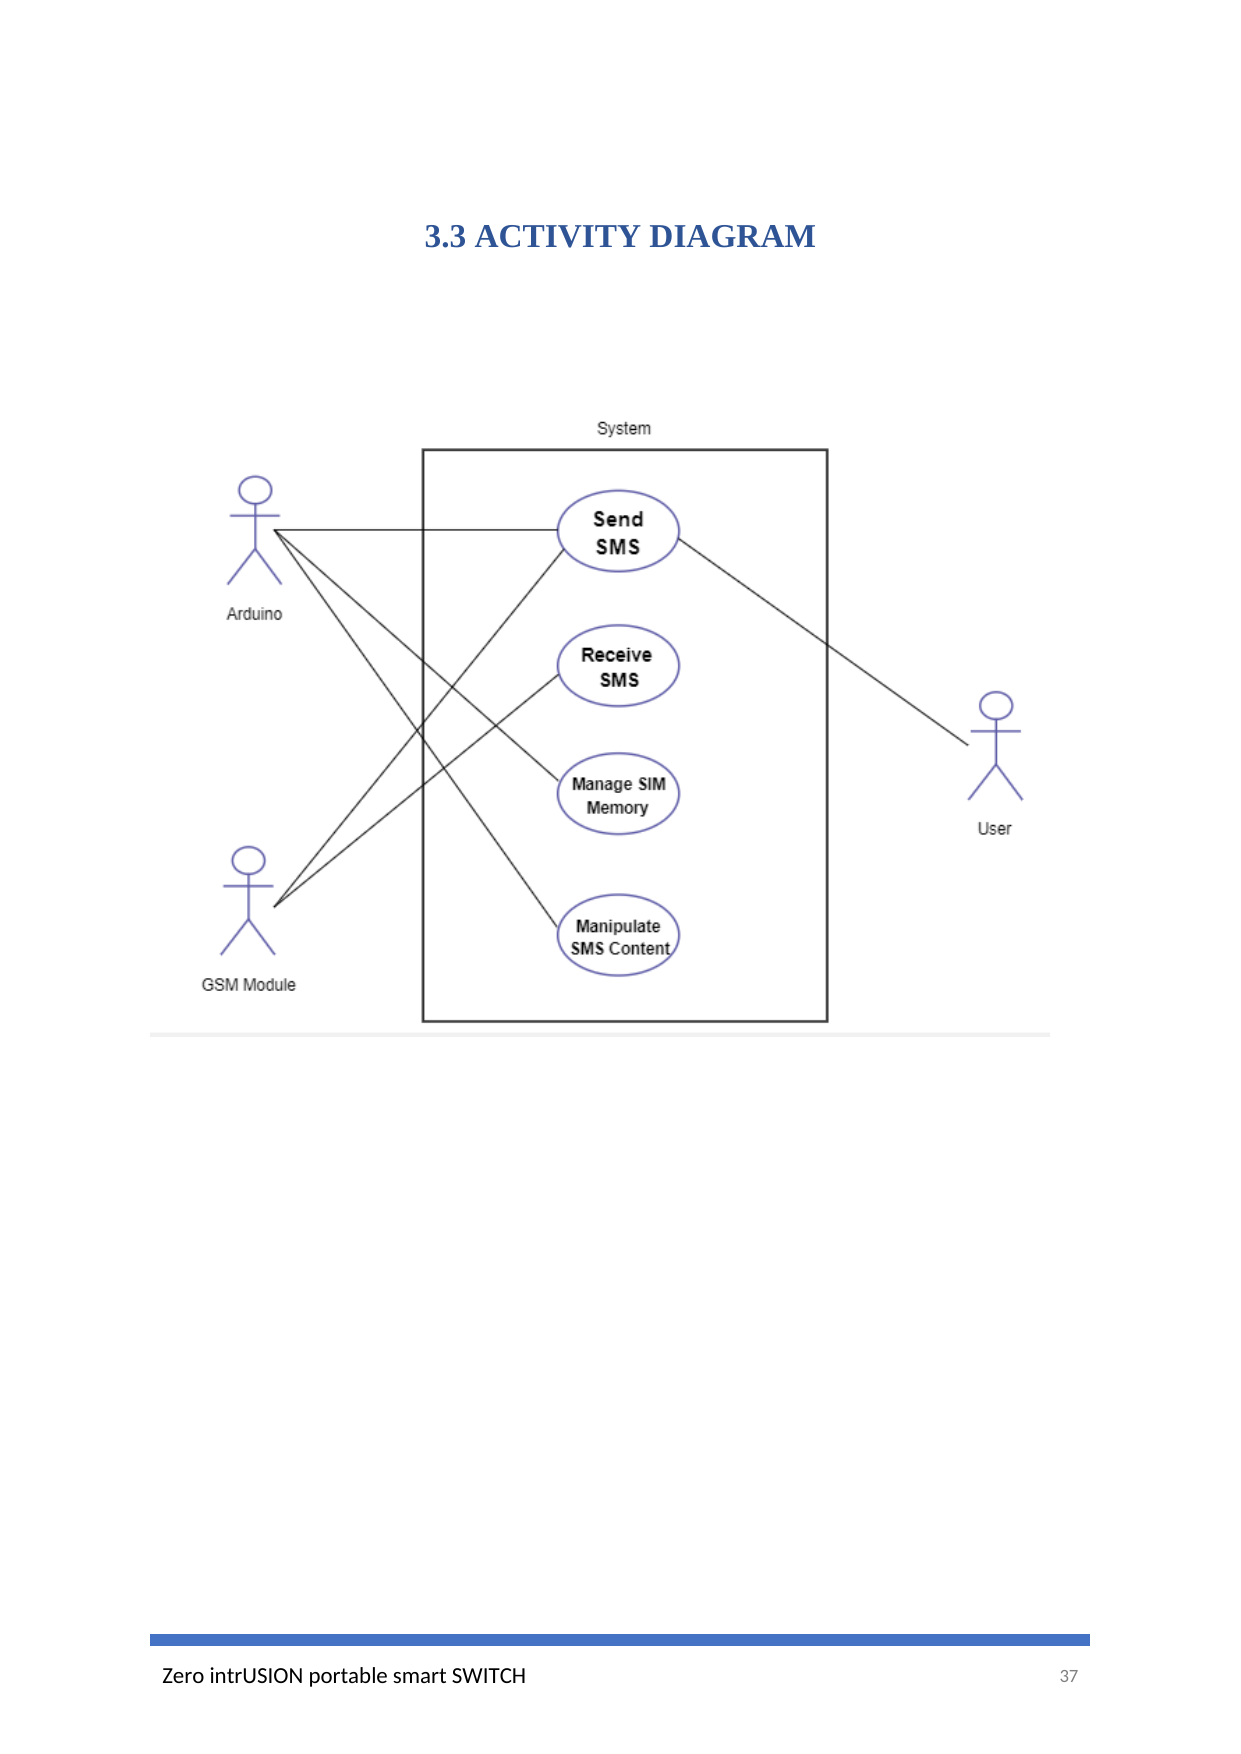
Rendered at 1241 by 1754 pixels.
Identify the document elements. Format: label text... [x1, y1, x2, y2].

picture [150, 351, 1050, 1037]
subtitle 3.3 ACTIVITY DIAGRAM [150, 216, 1090, 255]
